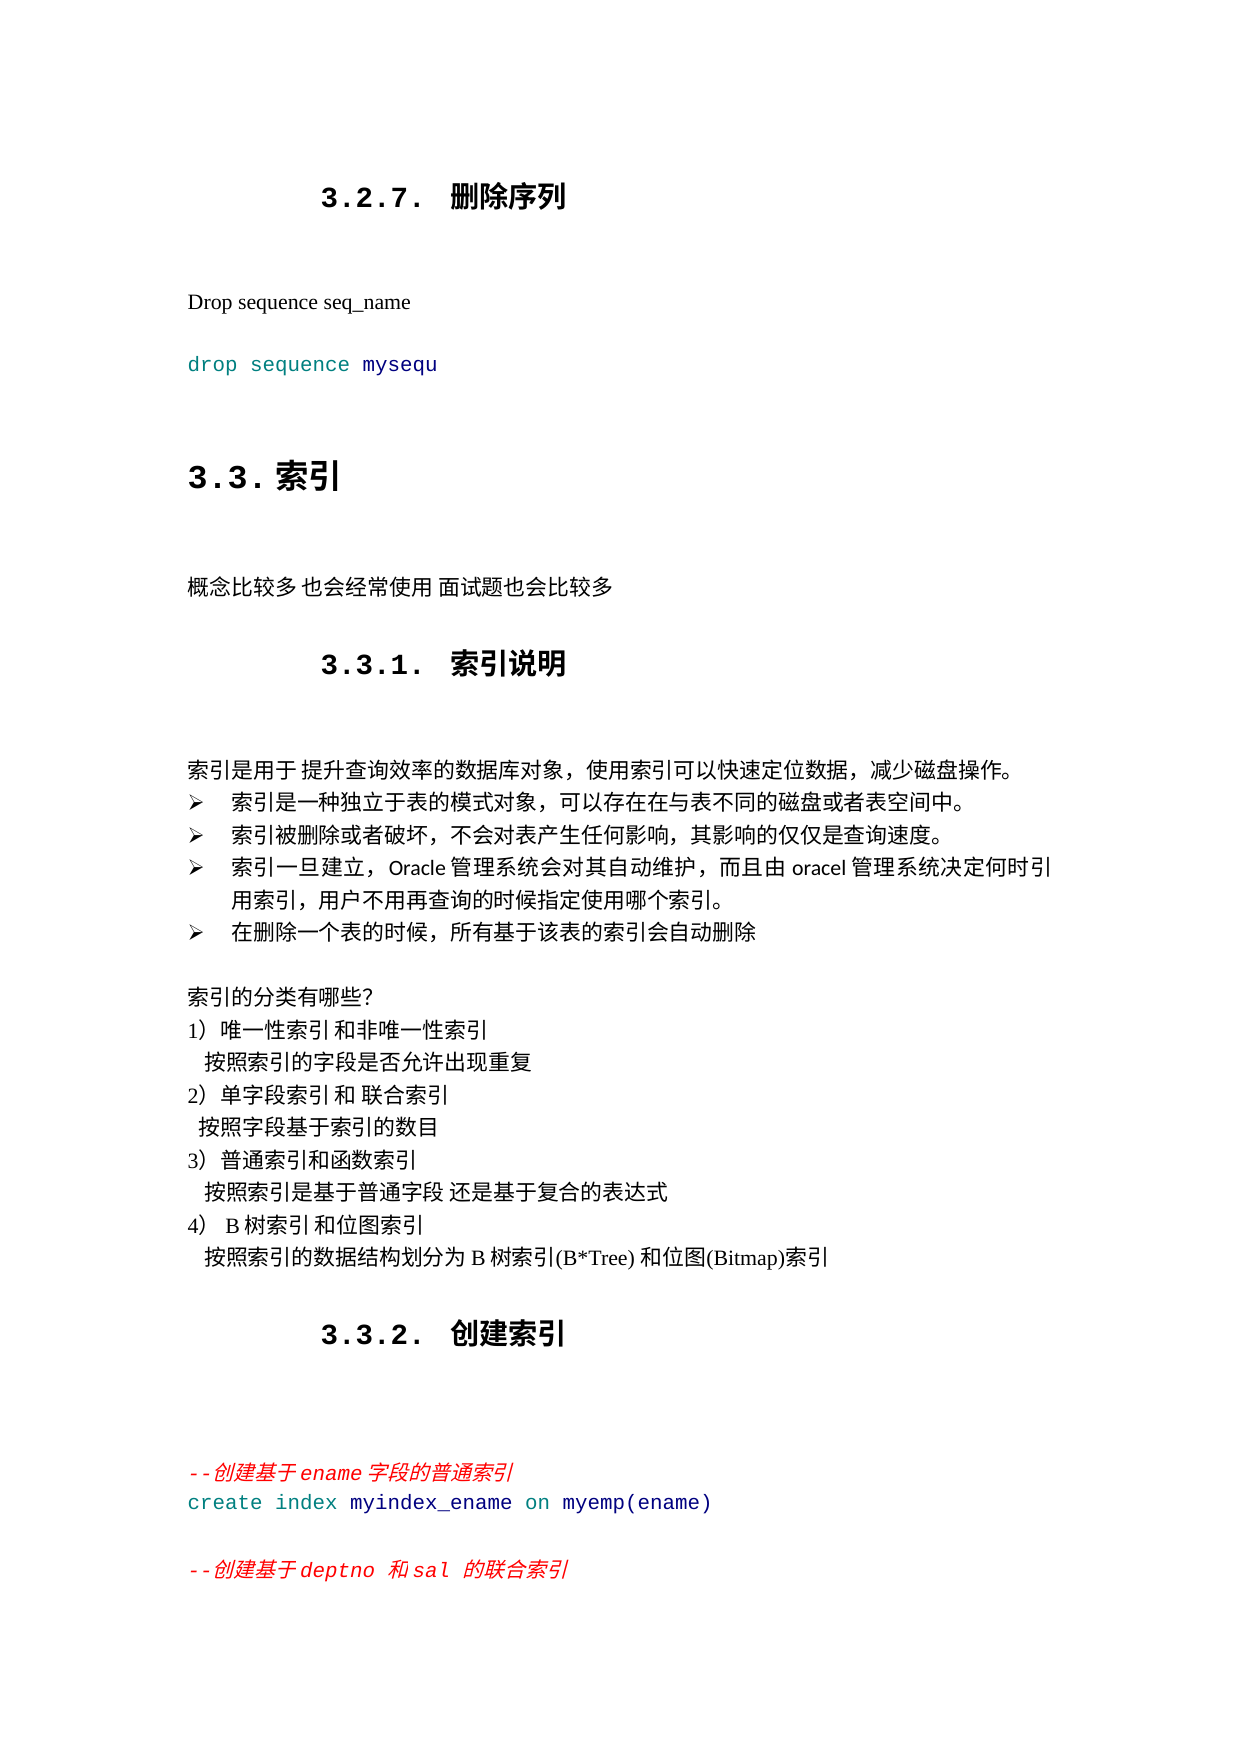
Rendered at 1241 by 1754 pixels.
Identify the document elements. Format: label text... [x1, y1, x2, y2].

text create index myindex_ename on myemp(ename) [187, 1488, 1053, 1520]
text 按照字段基于索引的数目 [187, 1110, 1053, 1142]
text 按照索引的字段是否允许出现重复 [187, 1045, 1053, 1077]
list 索引被删除或者破坏，不会对表产生任何影响，其影响的仅仅是查询速度。 [187, 817, 1053, 850]
list 创建索引 [320, 1299, 1053, 1364]
list 删除序列 [320, 162, 1053, 227]
text 按照索引的数据结构划分为B树索引(B*Tree) 和位图(Bitmap)索引 [187, 1240, 1053, 1272]
text 索引是用于 提升查询效率的数据库对象，使用索引可以快速定位数据，减少磁盘操作。 [187, 752, 1053, 785]
text 1）唯一性索引 和非唯一性索引 [187, 1012, 1053, 1045]
text 概念比较多 也会经常使用 面试题也会比较多 [187, 570, 1053, 602]
text --创建基于deptno 和sal 的联合索引 [187, 1553, 1053, 1585]
text drop sequence mysequ [187, 350, 1053, 383]
list 索引说明 [320, 629, 1053, 694]
list 索引是一种独立于表的模式对象，可以存在在与表不同的磁盘或者表空间中。 [187, 785, 1053, 817]
text 按照索引是基于普通字段 还是基于复合的表达式 [187, 1175, 1053, 1207]
list 索引 [187, 442, 1053, 507]
text 3）普通索引和函数索引 [187, 1142, 1053, 1175]
text Drop sequence seq_name [187, 285, 1053, 318]
text 4） B树索引 和位图索引 [187, 1207, 1053, 1240]
text --创建基于ename字段的普通索引 [187, 1455, 1053, 1488]
text 索引的分类有哪些？ [187, 980, 1053, 1012]
list 索引一旦建立，Oracle管理系统会对其自动维护，而且由oracel管理系统决定何时引用索引，用户不用再查询的时候指定使用哪个索引。 [187, 850, 1053, 915]
list 在删除一个表的时候，所有基于该表的索引会自动删除 [187, 915, 1053, 947]
text 2）单字段索引 和 联合索引 [187, 1077, 1053, 1110]
